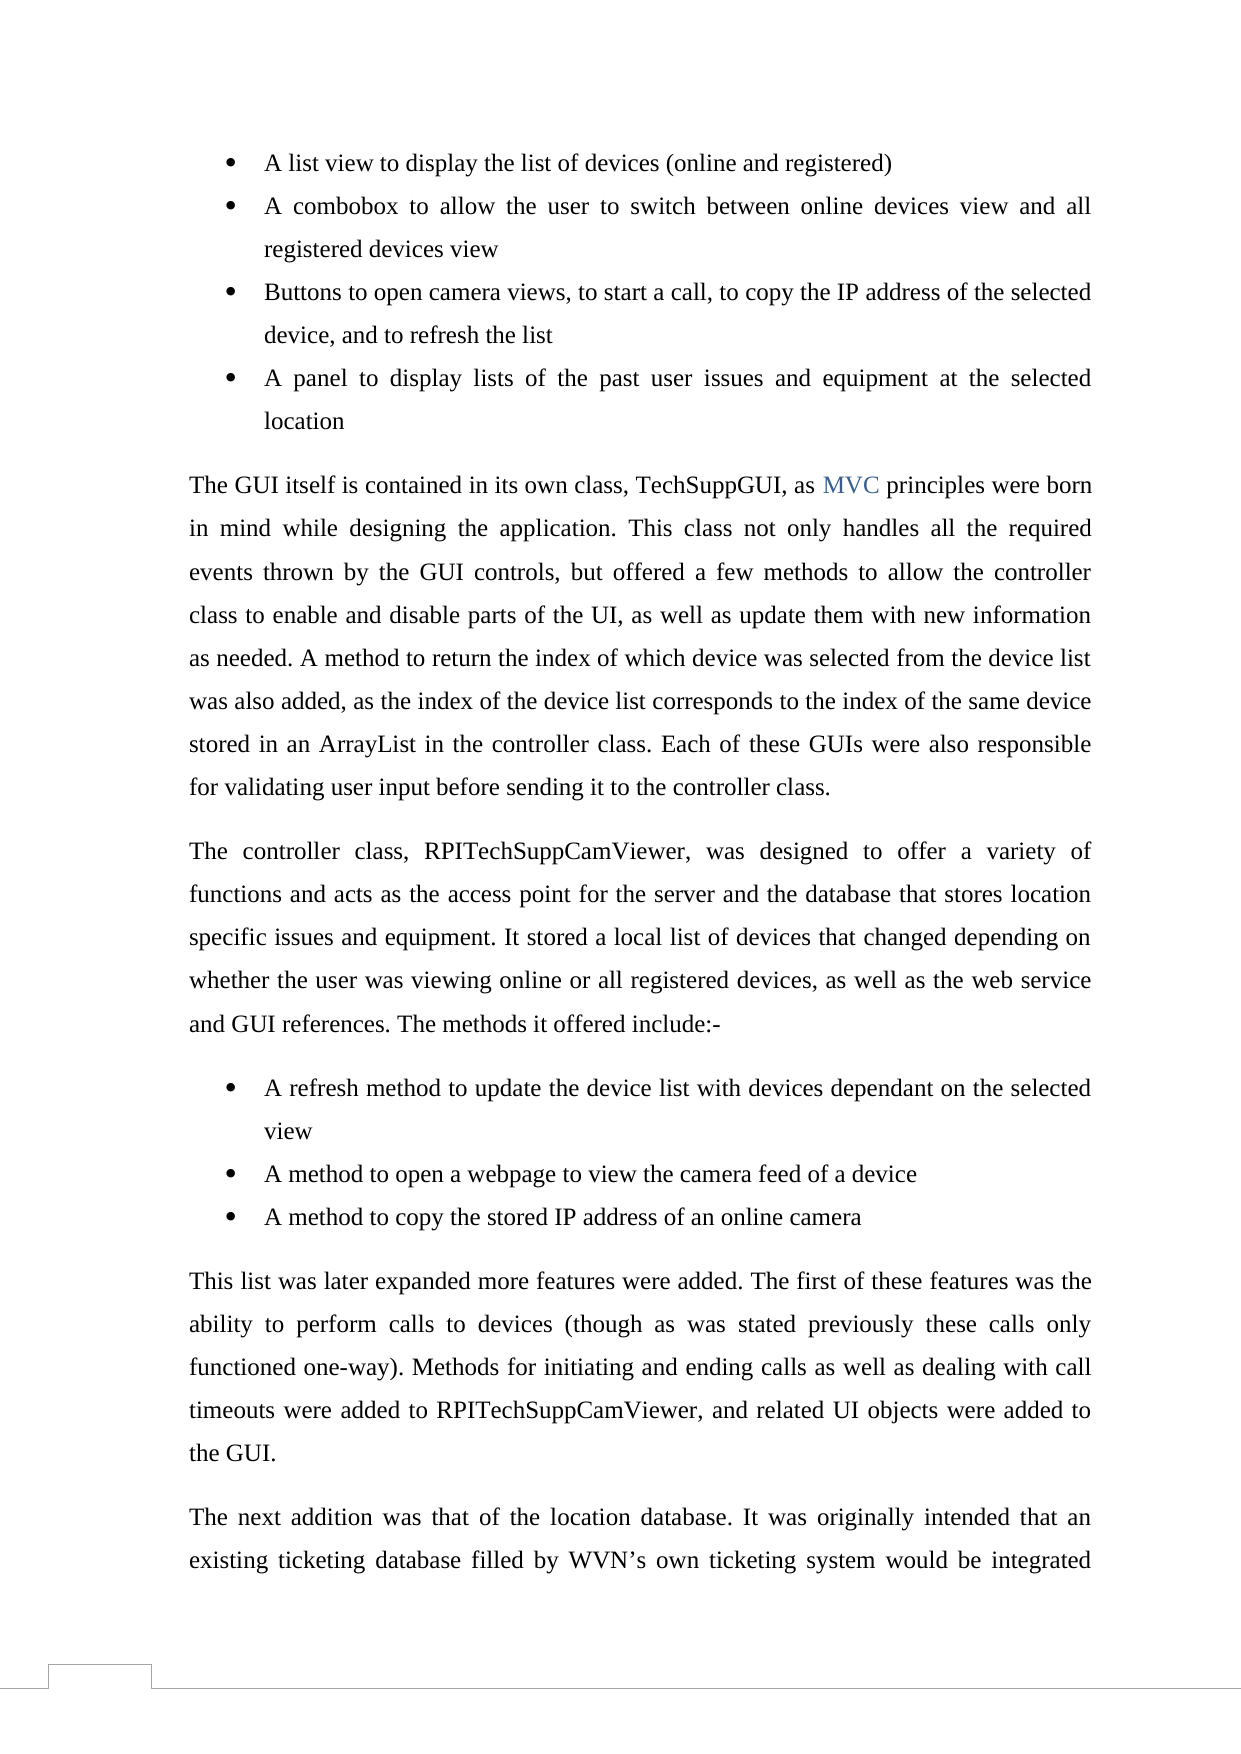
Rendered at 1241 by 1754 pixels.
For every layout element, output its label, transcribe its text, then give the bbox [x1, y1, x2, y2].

list A refresh method to update the device list with devices dependant on the selected view [226, 1073, 1092, 1144]
text The controller class, RPITechSuppCamViewer, was designed to offer a variety of functions and acts as the access point for the server and the database that stores location specific issues and equipment. It stored a local list of devices that changed depending on whether the user was viewing online or all registered devices, as well as the web service and GUI references. The methods it offered include:- [189, 836, 1092, 1037]
list Buttons to open camera views, to start a call, to copy the IP address of the selected device, and to refresh the list [226, 277, 1092, 349]
list A list view to display the list of devices (online and registered) [226, 148, 1092, 176]
list A combobox to allow the user to switch between online devices view and all registered devices view [226, 191, 1092, 263]
list A method to copy the stored IP address of an online camera [226, 1202, 1092, 1231]
text The GUI itself is contained in its own class, TechSuppGUI, as MVC principles were born in mind while designing the application. This class not only handles all the required events thrown by the GUI controls, but offered a few methods to allow the controller class to enable and disable parts of the UI, as well as update them with new information as needed. A method to return the index of which device was selected from the device list was also added, as the index of the device list corresponds to the index of the same device stored in an ArrayList in the controller class. Each of these GUIs were also responsible for validating user input before sending it to the controller class. [189, 470, 1092, 801]
text This list was later expanded more features were added. The first of these features was the ability to perform calls to devices (though as was stated previously these calls only functioned one-way). Methods for initiating and ending calls as well as dealing with call timeouts were added to RPITechSuppCamViewer, and related UI objects were added to the GUI. [189, 1266, 1092, 1467]
list A method to open a webpage to view the camera feed of a device [226, 1159, 1092, 1188]
list A panel to display lists of the past user issues and equipment at the selected location [226, 363, 1092, 435]
